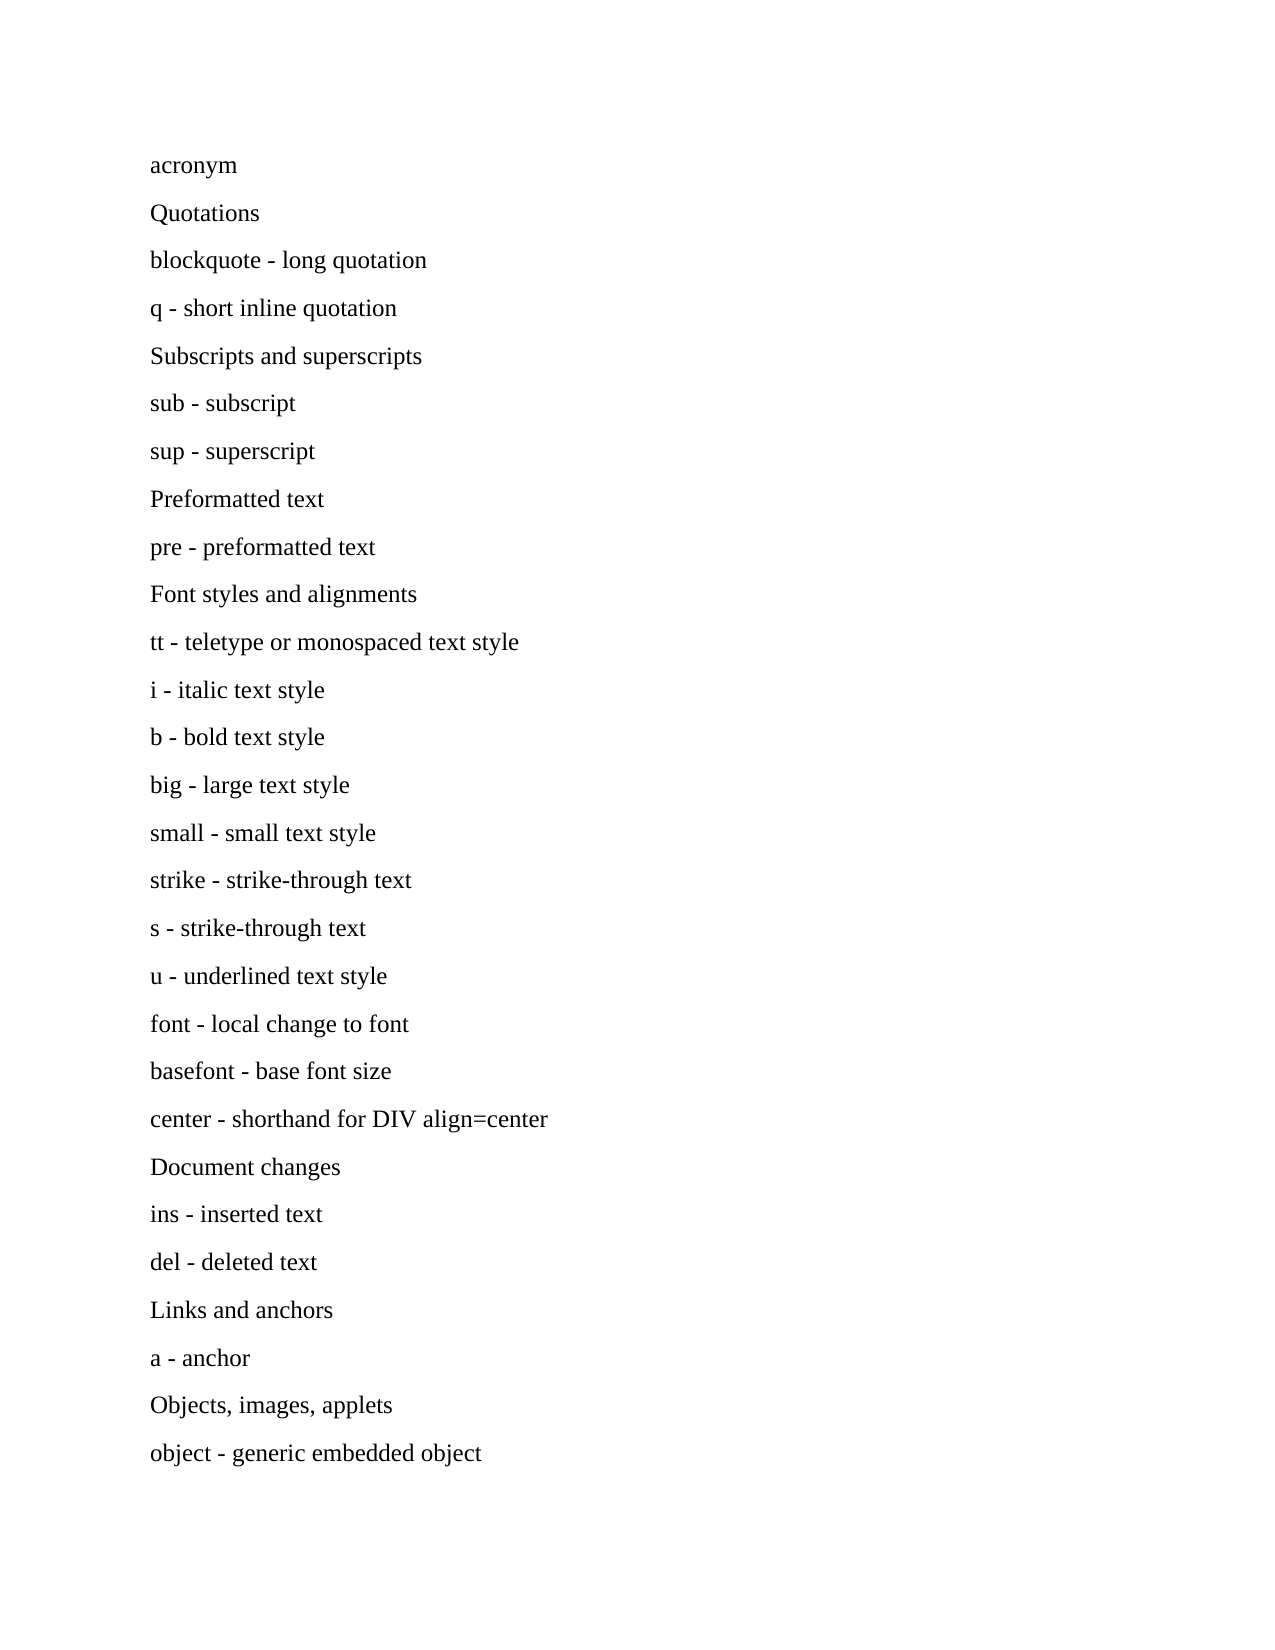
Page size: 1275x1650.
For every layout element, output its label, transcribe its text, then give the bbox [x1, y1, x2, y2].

text strike - strike-through text [150, 866, 1125, 894]
text del - deleted text [150, 1247, 1125, 1276]
text sup - superscript [150, 436, 1125, 465]
text blockquote - long quotation [150, 245, 1125, 274]
text sub - subscript [150, 388, 1125, 417]
text Font styles and alignments [150, 579, 1125, 608]
text Links and anchors [150, 1295, 1125, 1324]
text u - underlined text style [150, 961, 1125, 990]
text i - italic text style [150, 675, 1125, 703]
text basefont - base font size [150, 1056, 1125, 1085]
text object - generic embedded object [150, 1438, 1125, 1467]
text b - bold text style [150, 722, 1125, 751]
text acronym [150, 150, 1125, 179]
text big - large text style [150, 770, 1125, 799]
text font - local change to font [150, 1009, 1125, 1037]
text Quotations [150, 198, 1125, 226]
text a - anchor [150, 1343, 1125, 1371]
text small - small text style [150, 818, 1125, 847]
text center - shorthand for DIV align=center [150, 1104, 1125, 1133]
text pre - preformatted text [150, 532, 1125, 560]
text Document changes [150, 1152, 1125, 1181]
text q - short inline quotation [150, 293, 1125, 322]
text Preformatted text [150, 484, 1125, 513]
text Objects, images, applets [150, 1390, 1125, 1419]
text s - strike-through text [150, 913, 1125, 942]
text Subscripts and superscripts [150, 341, 1125, 369]
text ins - inserted text [150, 1199, 1125, 1228]
text tt - teletype or monospaced text style [150, 627, 1125, 656]
